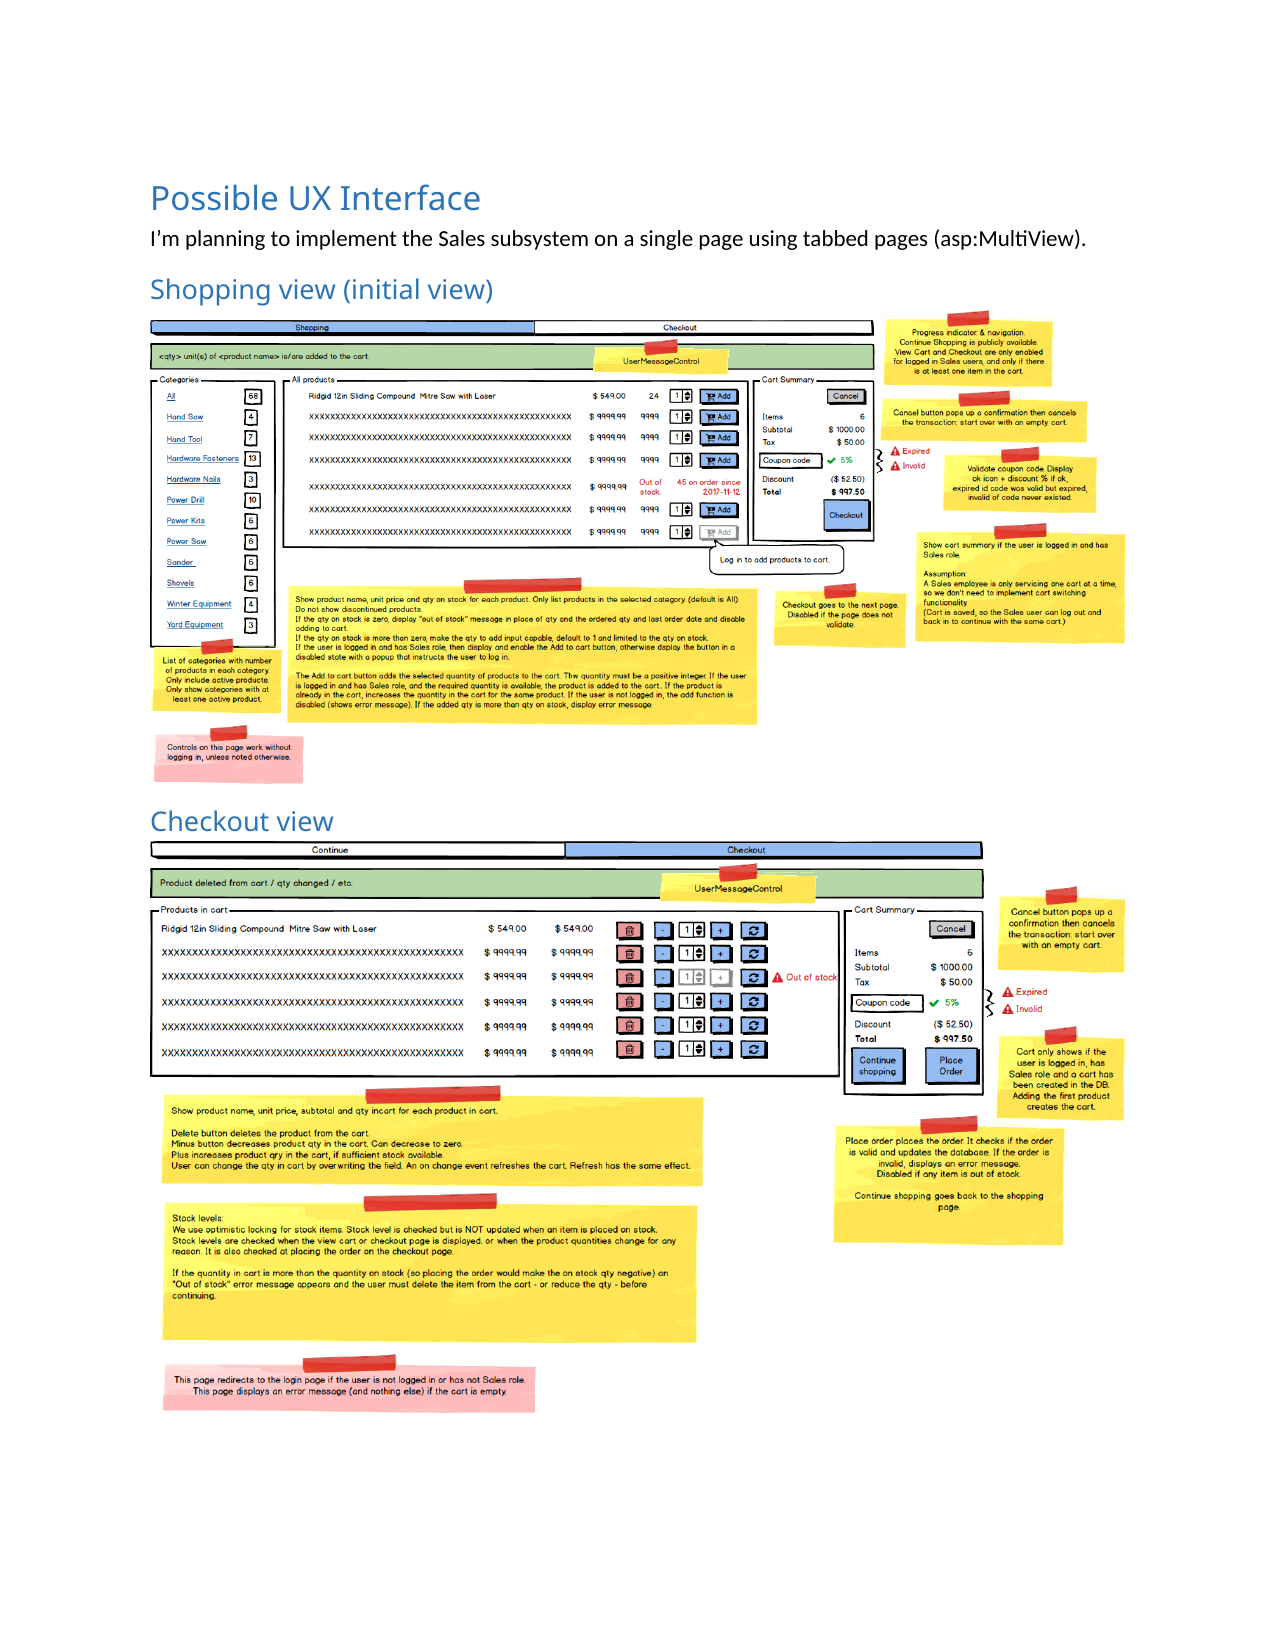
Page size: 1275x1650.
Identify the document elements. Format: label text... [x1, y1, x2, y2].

text I’m planning to implement the Sales subsystem on a single page using tabbed pages (asp:MultiView). [150, 224, 1125, 252]
subtitle Possible UX Interface [150, 175, 1125, 220]
subtitle Shopping view (initial view) [150, 271, 1125, 308]
picture [150, 310, 1125, 784]
subtitle Checkout view [150, 802, 1125, 839]
picture [150, 841, 1125, 1413]
